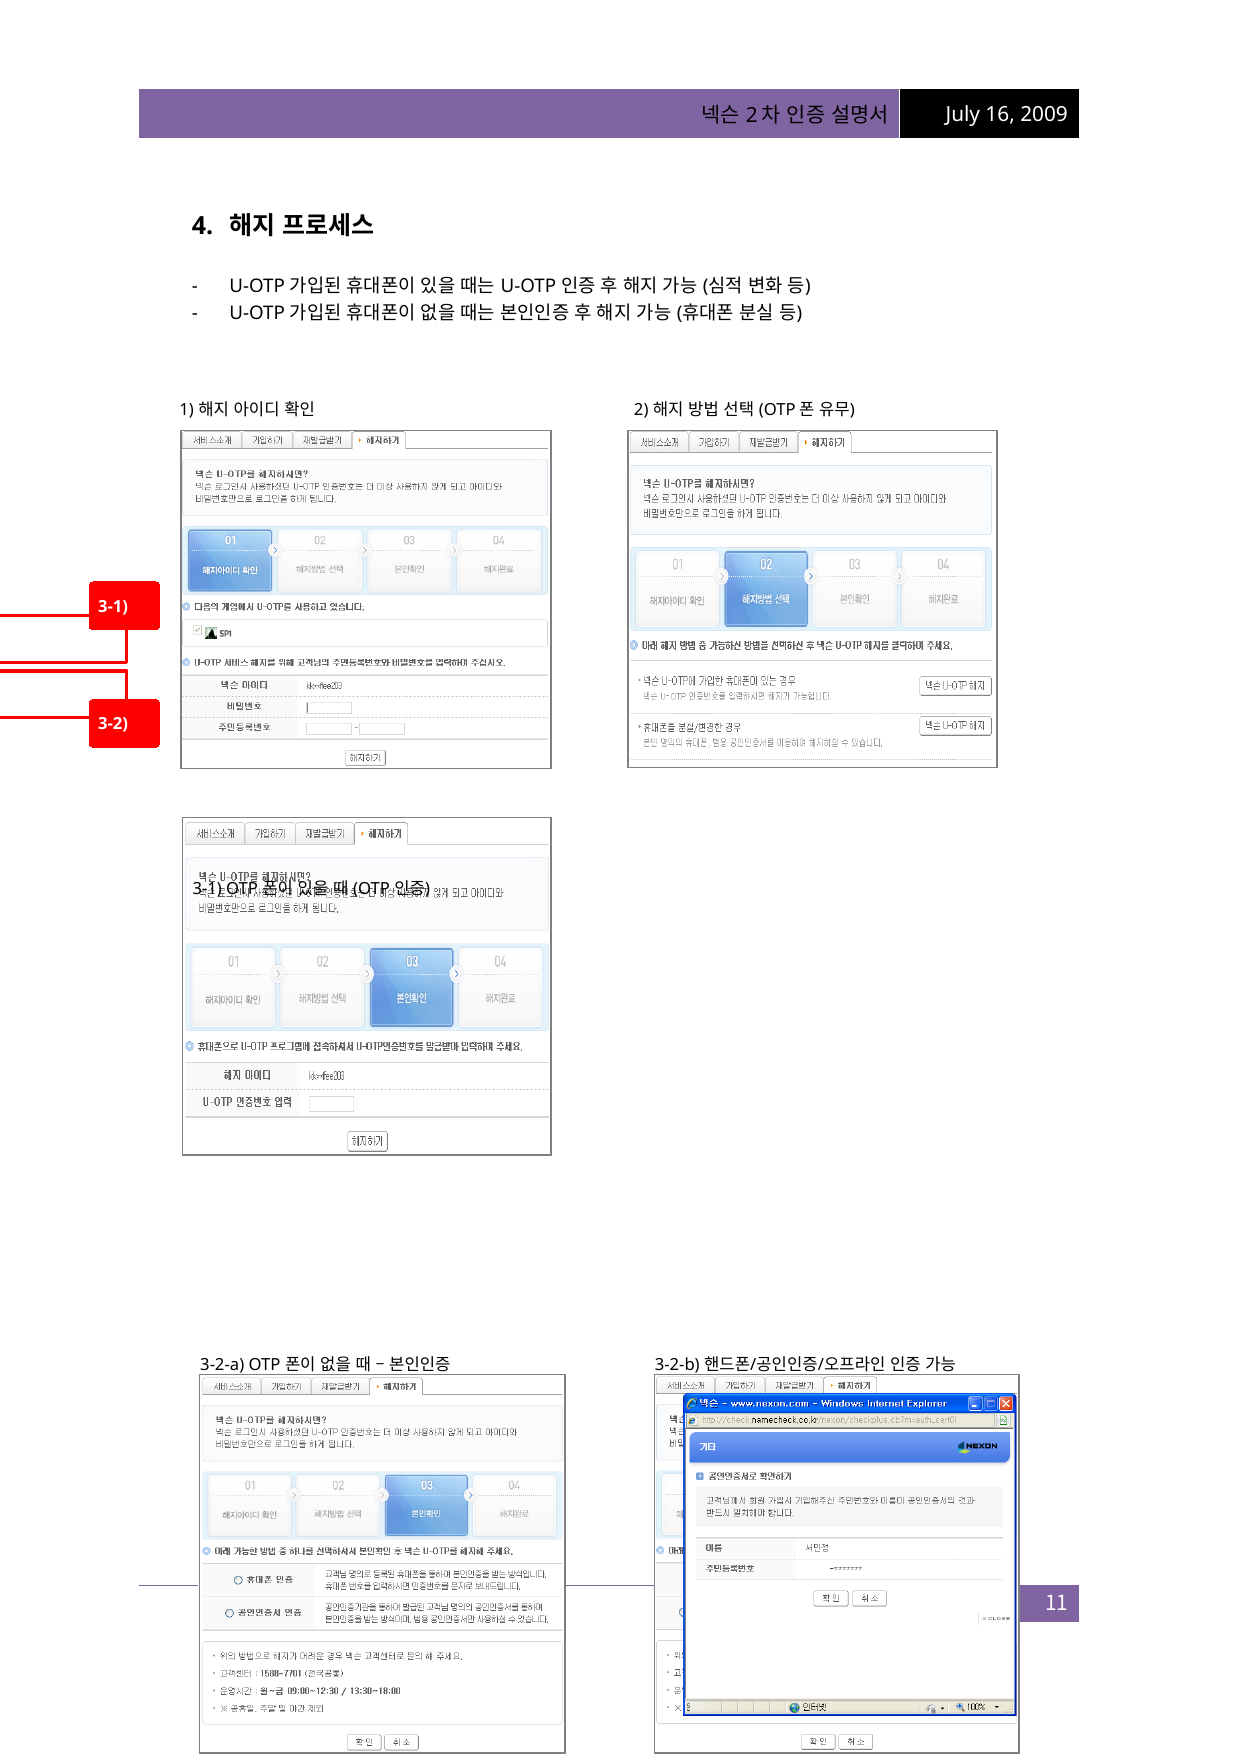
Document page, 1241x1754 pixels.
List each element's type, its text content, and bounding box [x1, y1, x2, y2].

picture [182, 431, 550, 768]
picture [629, 431, 996, 767]
list U-OTP 가입된 휴대폰이 없을 때는 본인인증 후 해지 가능 (휴대폰 분실 등) [192, 297, 1090, 325]
picture [200, 1375, 564, 1752]
picture [655, 1375, 1018, 1752]
picture [183, 818, 550, 1154]
list U-OTP 가입된 휴대폰이 있을 때는 U-OTP 인증 후 해지 가능 (심적 변화 등) [192, 270, 1090, 297]
subtitle 해지 프로세스 [192, 206, 1090, 242]
